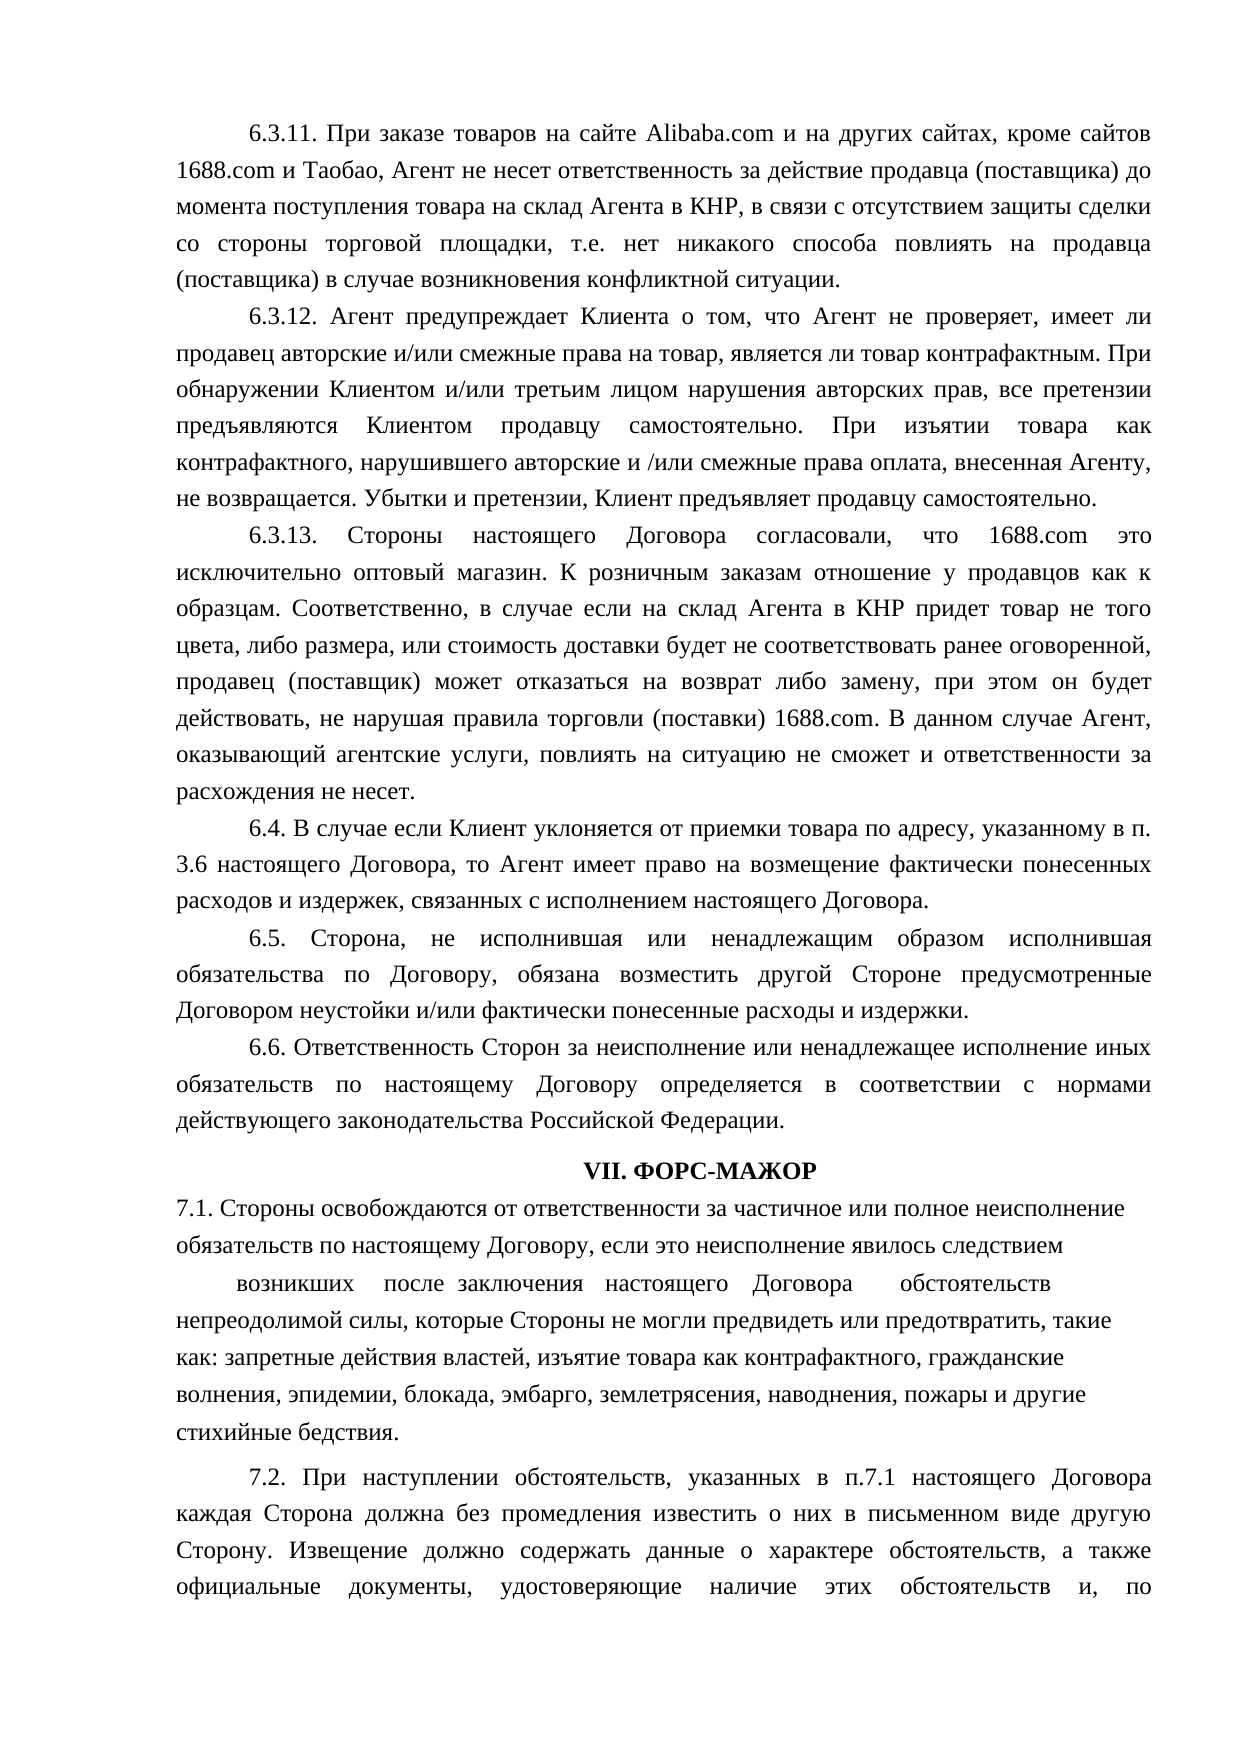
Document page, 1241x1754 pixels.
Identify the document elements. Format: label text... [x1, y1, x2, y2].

text 6.5. Сторона, не исполнившая или ненадлежащим образом исполнившая обязательства по Договору, обязана возместить другой Стороне предусмотренные Договором неустойки и/или фактически понесенные расходы и издержки. [176, 923, 1152, 1024]
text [176, 1462, 1152, 1600]
text 6.3.13. Стороны настоящего Договора согласовали, что 1688.com это исключительно оптовый магазин. К розничным заказам отношение у продавцов как к образцам. Соответственно, в случае если на склад Агента в КНР придет товар не того цвета, либо размера, или стоимость доставки будет не соответствовать ранее оговоренной, продавец (поставщик) может отказаться на возврат либо замену, при этом он будет действовать, не нарушая правила торговли (поставки) 1688.com. В данном случае Агент, оказывающий агентские услуги, повлиять на ситуацию не сможет и ответственности за расхождения не несет. [176, 521, 1152, 804]
text VII. ФОРС-МАЖОР 7.1. Стороны освобождаются от ответственности за частичное или полное неисполнение обязательств по настоящему Договору, если это неисполнение явилось следствием возникших после заключения настоящего Договора обстоятельств непреодолимой силы, которые Стороны не могли предвидеть или предотвратить, такие как: запретные действия властей, изъятие товара как контрафактного, гражданские волнения, эпидемии, блокада, эмбарго, землетрясения, наводнения, пожары и другие стихийные бедствия. [176, 1156, 1153, 1446]
text 6.6. Ответственность Сторон за неисполнение или ненадлежащее исполнение иных обязательств по настоящему Договору определяется в соответствии с нормами действующего законодательства Российской Федерации. [176, 1032, 1152, 1134]
text 6.3.12. Агент предупреждает Клиента о том, что Агент не проверяет, имеет ли продавец авторские и/или смежные права на товар, является ли товар контрафактным. При обнаружении Клиентом и/или третьим лицом нарушения авторских прав, все претензии предъявляются Клиентом продавцу самостоятельно. При изъятии товара как контрафактного, нарушившего авторские и /или смежные права оплата, внесенная Агенту, не возвращается. Убытки и претензии, Клиент предъявляет продавцу самостоятельно. [176, 301, 1152, 512]
text 6.3.11. При заказе товаров на сайте Alibaba.com и на других сайтах, кроме сайтов 1688.com и Таобао, Агент не несет ответственность за действие продавца (поставщика) до момента поступления товара на склад Агента в КНР, в связи с отсутствием защиты сделки со стороны торговой площадки, т.е. нет никакого способа повлиять на продавца (поставщика) в случае возникновения конфликтной ситуации. [176, 118, 1152, 293]
text 6.4. В случае если Клиент уклоняется от приемки товара по адресу, указанному в п. 3.6 настоящего Договора, то Агент имеет право на возмещение фактически понесенных расходов и издержек, связанных с исполнением настоящего Договора. [176, 813, 1152, 914]
